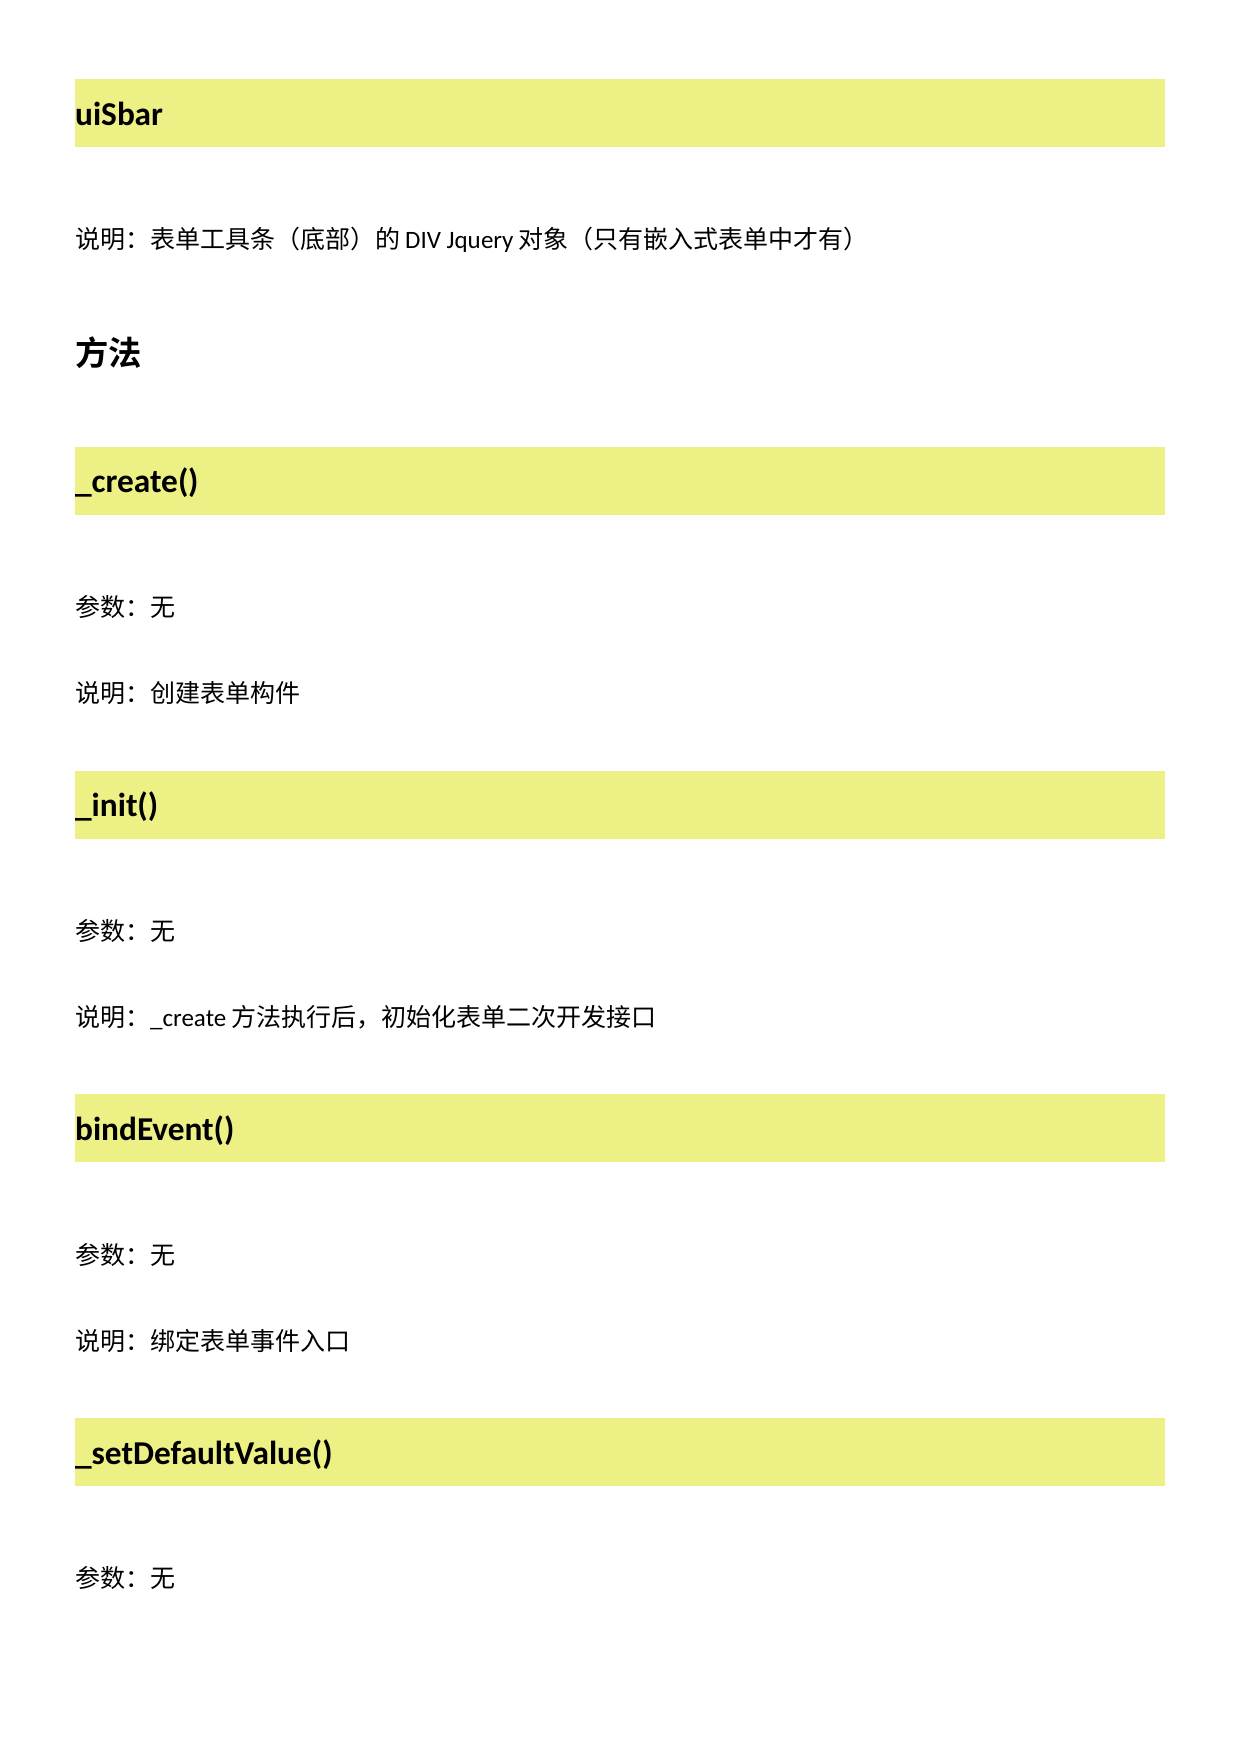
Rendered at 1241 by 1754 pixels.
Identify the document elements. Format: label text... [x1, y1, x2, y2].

text 说明：_create方法执行后，初始化表单二次开发接口 [75, 981, 1165, 1049]
text 说明：绑定表单事件入口 [75, 1305, 1165, 1373]
text 参数：无 [75, 572, 1165, 639]
text 说明：表单工具条（底部）的DIV Jquery对象（只有嵌入式表单中才有） [75, 204, 1165, 272]
subtitle _init() [75, 771, 1165, 839]
text 说明：创建表单构件 [75, 658, 1165, 726]
subtitle 方法 [75, 317, 1165, 385]
subtitle bindEvent() [75, 1094, 1165, 1162]
text 参数：无 [75, 895, 1165, 963]
subtitle _setDefaultValue() [75, 1418, 1165, 1486]
text 参数：无 [75, 1219, 1165, 1287]
subtitle _create() [75, 447, 1165, 515]
subtitle uiSbar [75, 79, 1165, 147]
text 参数：无 [75, 1543, 1165, 1611]
